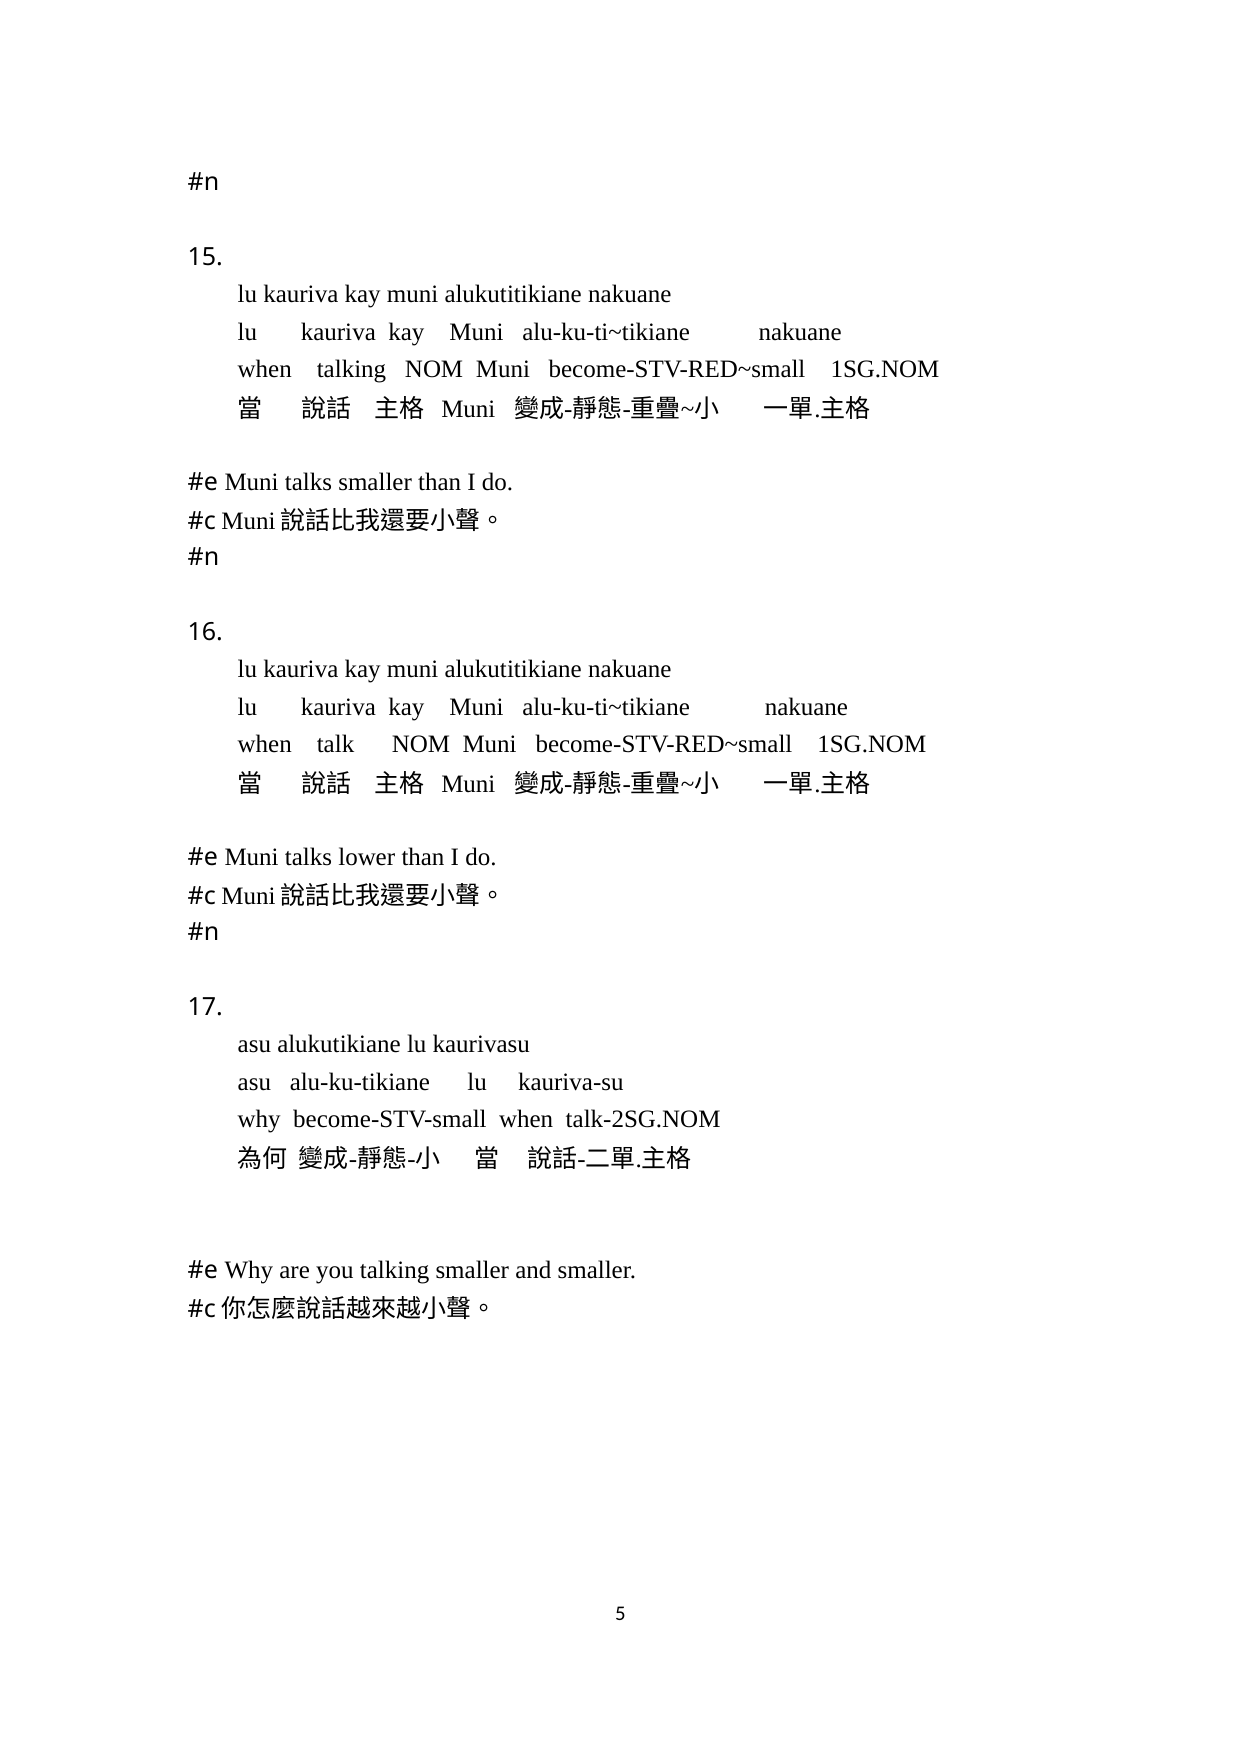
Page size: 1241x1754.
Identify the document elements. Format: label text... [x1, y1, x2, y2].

text #c Muni說話比我還要小聲。 [187, 875, 1053, 912]
text lu kauriva kay Muni alu-ku-ti~tikiane nakuane [187, 687, 1053, 725]
text #c Muni說話比我還要小聲。 [187, 500, 1053, 537]
text #e Muni talks lower than I do. [187, 837, 1053, 875]
text why become-STV-small when talk-2SG.NOM [187, 1100, 1053, 1137]
text asu alukutikiane lu kaurivasu [187, 1025, 1053, 1062]
text 當 說話 主格 Muni 變成-靜態-重疊~小 一單.主格 [187, 387, 1053, 425]
text 當 說話 主格 Muni 變成-靜態-重疊~小 一單.主格 [187, 762, 1053, 800]
text #e Why are you talking smaller and smaller. [187, 1250, 1053, 1287]
text asu alu-ku-tikiane lu kauriva-su [187, 1062, 1053, 1100]
text 為何 變成-靜態-小 當 說話-二單.主格 [187, 1137, 1053, 1175]
text #n [187, 537, 1053, 575]
text lu kauriva kay Muni alu-ku-ti~tikiane nakuane [187, 312, 1053, 350]
text #n [187, 162, 1053, 200]
text when talking NOM Muni become-STV-RED~small 1SG.NOM [187, 350, 1053, 387]
text lu kauriva kay muni alukutitikiane nakuane [187, 275, 1053, 312]
text lu kauriva kay muni alukutitikiane nakuane [187, 650, 1053, 687]
text #c 你怎麼說話越來越小聲。 [187, 1287, 1053, 1325]
text #n [187, 912, 1053, 950]
text #e Muni talks smaller than I do. [187, 462, 1053, 500]
text when talk NOM Muni become-STV-RED~small 1SG.NOM [187, 725, 1053, 762]
